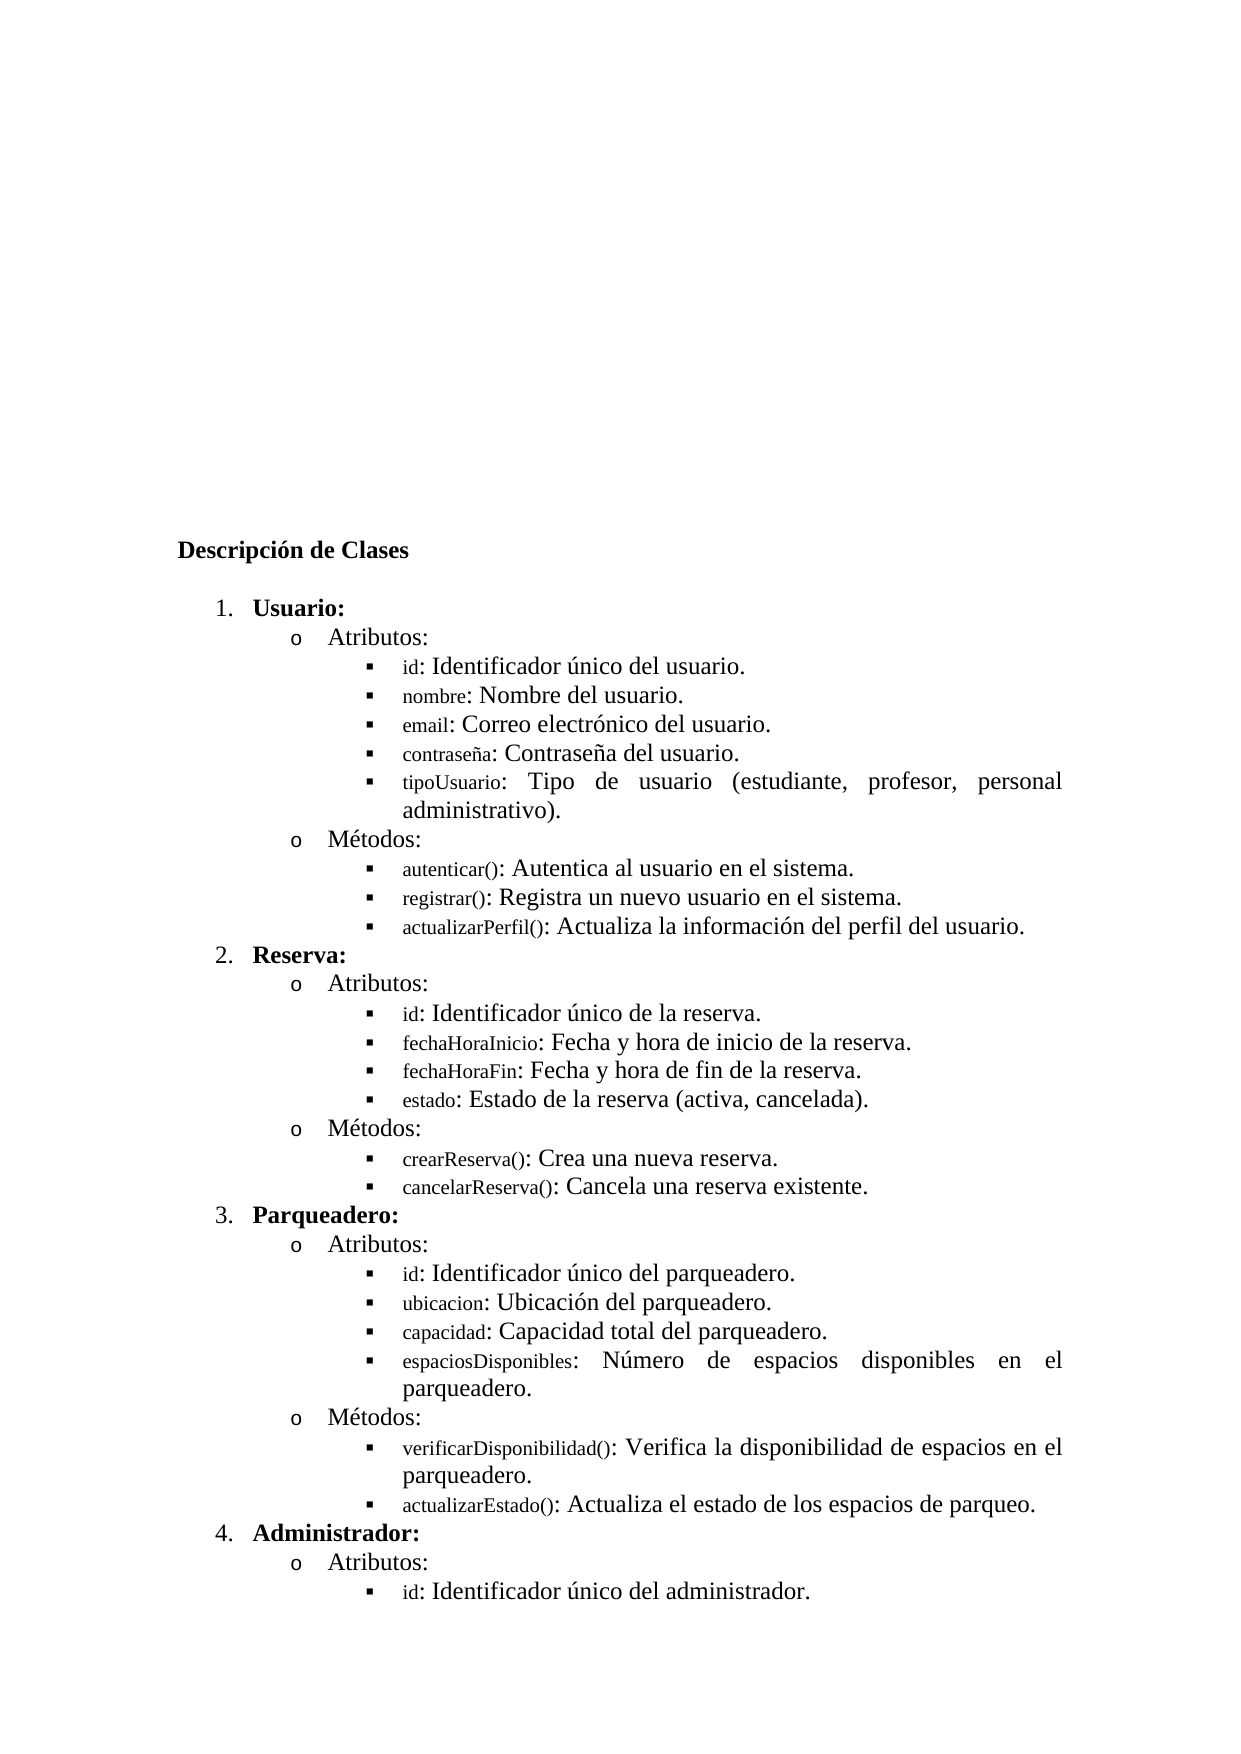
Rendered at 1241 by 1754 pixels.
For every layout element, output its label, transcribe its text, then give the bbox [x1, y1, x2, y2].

list cancelarReserva(): Cancela una reserva existente. [365, 1171, 1063, 1200]
list Métodos: [290, 1402, 1063, 1432]
list Usuario: [215, 593, 1063, 622]
list verificarDisponibilidad(): Verifica la disponibilidad de espacios en el parqueadero. [365, 1432, 1063, 1489]
list contraseña: Contraseña del usuario. [365, 738, 1063, 766]
list Atributos: [290, 968, 1063, 998]
list actualizarEstado(): Actualiza el estado de los espacios de parqueo. [365, 1489, 1063, 1518]
list fechaHoraInicio: Fecha y hora de inicio de la reserva. [365, 1027, 1063, 1056]
list ubicacion: Ubicación del parqueadero. [365, 1287, 1063, 1316]
list id: Identificador único del administrador. [365, 1576, 1063, 1605]
list email: Correo electrónico del usuario. [365, 709, 1063, 738]
list Parqueadero: [215, 1200, 1063, 1229]
list Métodos: [290, 1113, 1063, 1143]
list crearReserva(): Crea una nueva reserva. [365, 1143, 1063, 1171]
list registrar(): Registra un nuevo usuario en el sistema. [365, 882, 1063, 911]
list actualizarPerfil(): Actualiza la información del perfil del usuario. [365, 911, 1063, 940]
list id: Identificador único del parqueadero. [365, 1258, 1063, 1287]
list Atributos: [290, 622, 1063, 651]
list capacidad: Capacidad total del parqueadero. [365, 1316, 1063, 1345]
list nombre: Nombre del usuario. [365, 680, 1063, 709]
text Descripción de Clases [177, 535, 1063, 564]
list id: Identificador único de la reserva. [365, 998, 1063, 1027]
list id: Identificador único del usuario. [365, 651, 1063, 680]
list tipoUsuario: Tipo de usuario (estudiante, profesor, personal administrativo). [365, 766, 1063, 824]
list estado: Estado de la reserva (activa, cancelada). [365, 1084, 1063, 1113]
list Atributos: [290, 1229, 1063, 1258]
list Reserva: [215, 940, 1063, 968]
list autenticar(): Autentica al usuario en el sistema. [365, 853, 1063, 882]
list Administrador: [215, 1518, 1063, 1547]
list Atributos: [290, 1547, 1063, 1576]
list fechaHoraFin: Fecha y hora de fin de la reserva. [365, 1056, 1063, 1084]
list espaciosDisponibles: Número de espacios disponibles en el parqueadero. [365, 1345, 1063, 1402]
list Métodos: [290, 824, 1063, 853]
